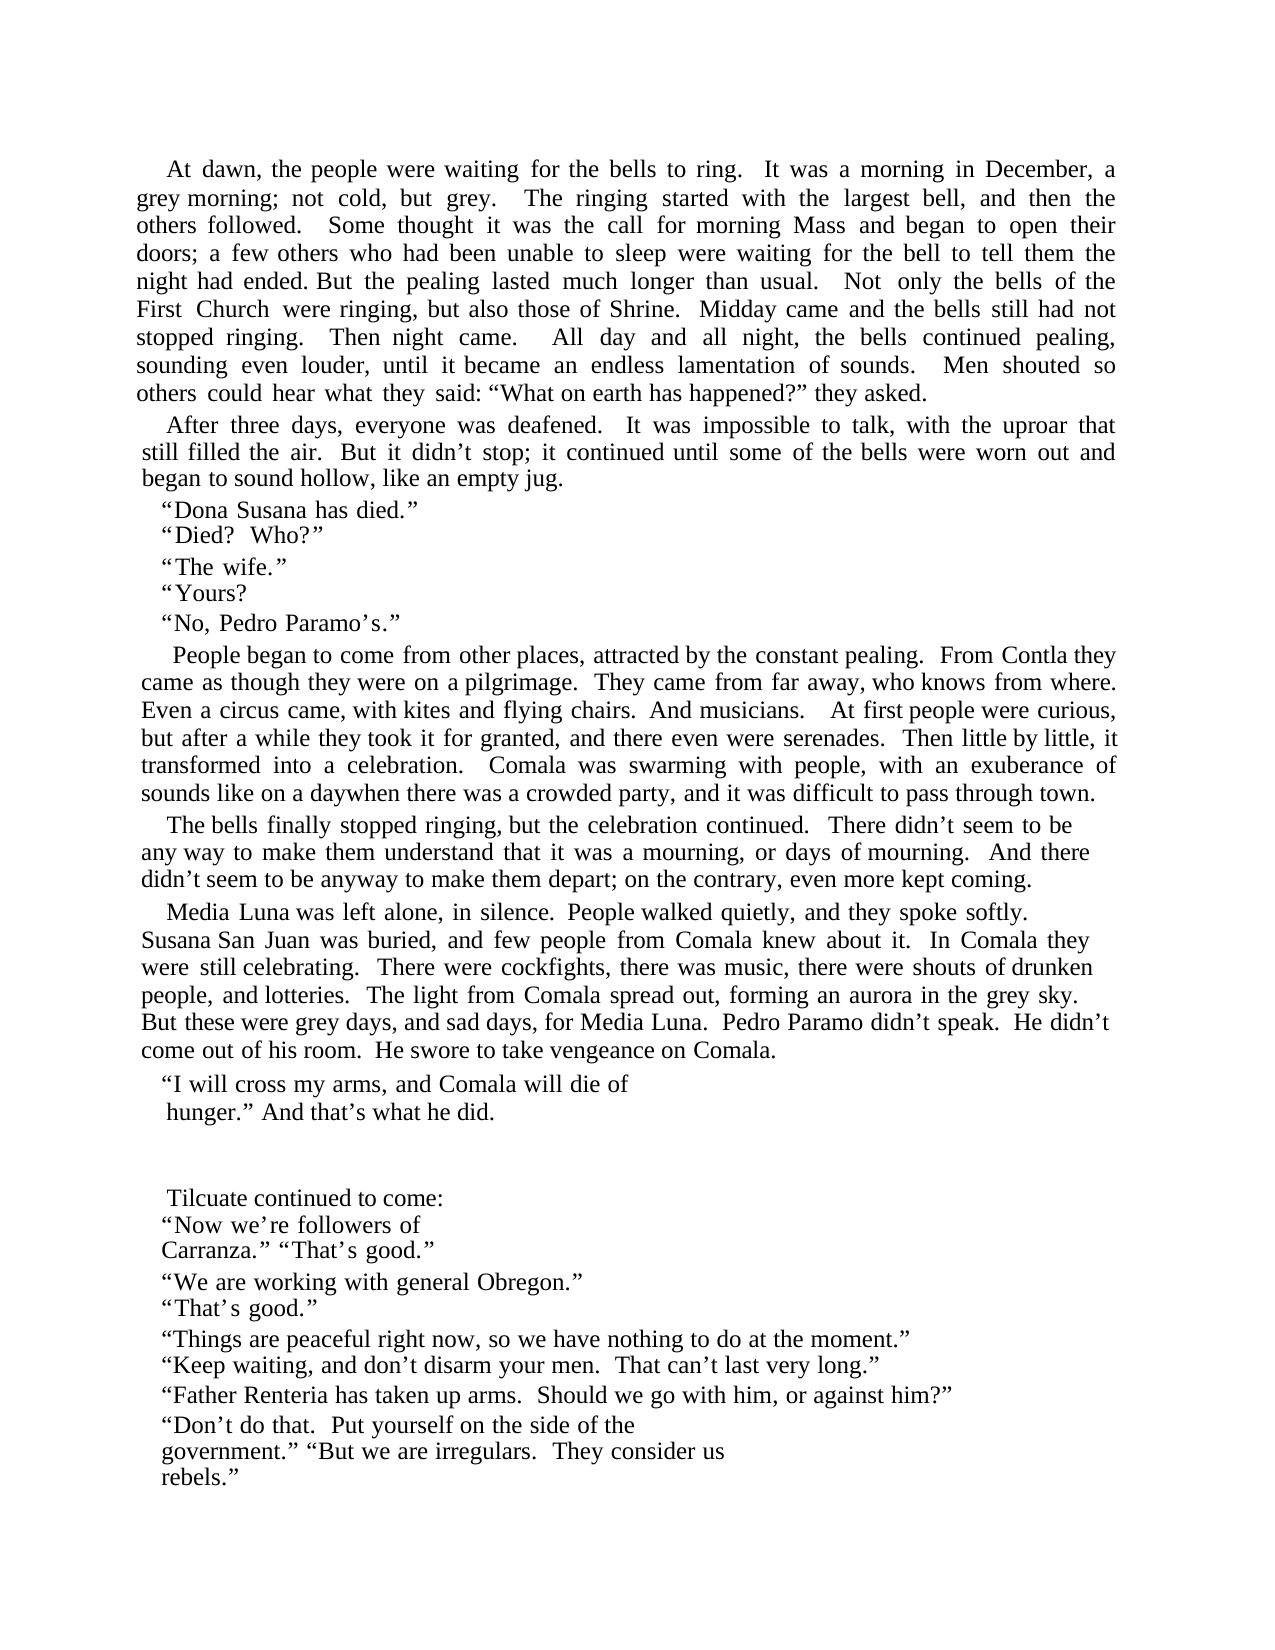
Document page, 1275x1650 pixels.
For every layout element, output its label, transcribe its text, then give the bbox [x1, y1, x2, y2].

text “I will cross my arms, and Comala will die of hunger.” And that’s what he did. [161, 1070, 721, 1126]
text At dawn, the people were waiting for the bells to ring. It was a morning in December, a grey morning; not cold, but grey. The ringing started with the largest bell, and then the others followed. Some thought it was the call for morning Mass and began to open their doors; a few others who had been unable to sleep were waiting for the bell to tell them the night had ended. But the pealing lasted much longer than usual. Not only the bells of the First Church were ringing, but also those of Shrine. Midday came and the bells still had not stopped ringing. Then night came. All day and all night, the bells continued pealing, sounding even louder, until it became an endless lamentation of sounds. Men shouted so others could hear what they said: “What on earth has happened?” they asked. [136, 156, 1116, 407]
text “Now we’re followers of Carranza.” “That’s good.” [161, 1213, 536, 1264]
text After three days, everyone was deafened. It was impossible to talk, with the uproar that still filled the air. But it didn’t stop; it continued until some of the bells were worn out and began to sound hollow, like an empty jug. [142, 413, 1116, 492]
text “Father Renteria has taken up arms. Should we go with him, or against him?” [161, 1385, 1118, 1408]
text “We are working with general Obregon.” “That’s good.” [161, 1270, 585, 1321]
text “Don’t do that. Put yourself on the side of the government.” “But we are irregulars. They consider us rebels.” [161, 1413, 777, 1491]
text Media Luna was left alone, in silence. People walked quietly, and they spoke softly. Susana San Juan was buried, and few people from Comala knew about it. In Comala they were still celebrating. There were cockfights, there was music, there were shouts of drunken people, and lotteries. The light from Comala spread out, forming an aurora in the grey sky. But these were grey days, and sad days, for Media Luna. Pedro Paramo didn’t speak. He didn’t come out of his room. He swore to take vengeance on Comala. [141, 898, 1116, 1064]
text “No, Pedro Paramo’s.” [161, 613, 1118, 637]
text Tilcuate continued to come: [166, 1184, 1118, 1212]
text “The wife.” “Yours? [161, 555, 289, 607]
text “Dona Susana has died.” “Died? Who?” [161, 498, 420, 549]
text People began to come from other places, attracted by the constant pealing. From Contla they came as though they were on a pilgrimage. They came from far away, who knows from where. Even a circus came, with kites and flying chairs. And musicians. At first people were curious, but after a while they took it for granted, and there even were serenades. Then little by little, it transformed into a celebration. Comala was swarming with people, with an exuberance of sounds like on a daywhen there was a crowded party, and it was difficult to pass through town. [141, 641, 1118, 807]
text “Things are peaceful right now, so we have nothing to do at the moment.” “Keep waiting, and don’t disarm your men. That can’t last very long.” [161, 1327, 912, 1379]
text The bells finally stopped ringing, but the celebration continued. There didn’t seem to be any way to make them understand that it was a mourning, or days of mourning. And there didn’t seem to be anyway to make them depart; on the contrary, even more kept coming. [141, 812, 1116, 893]
